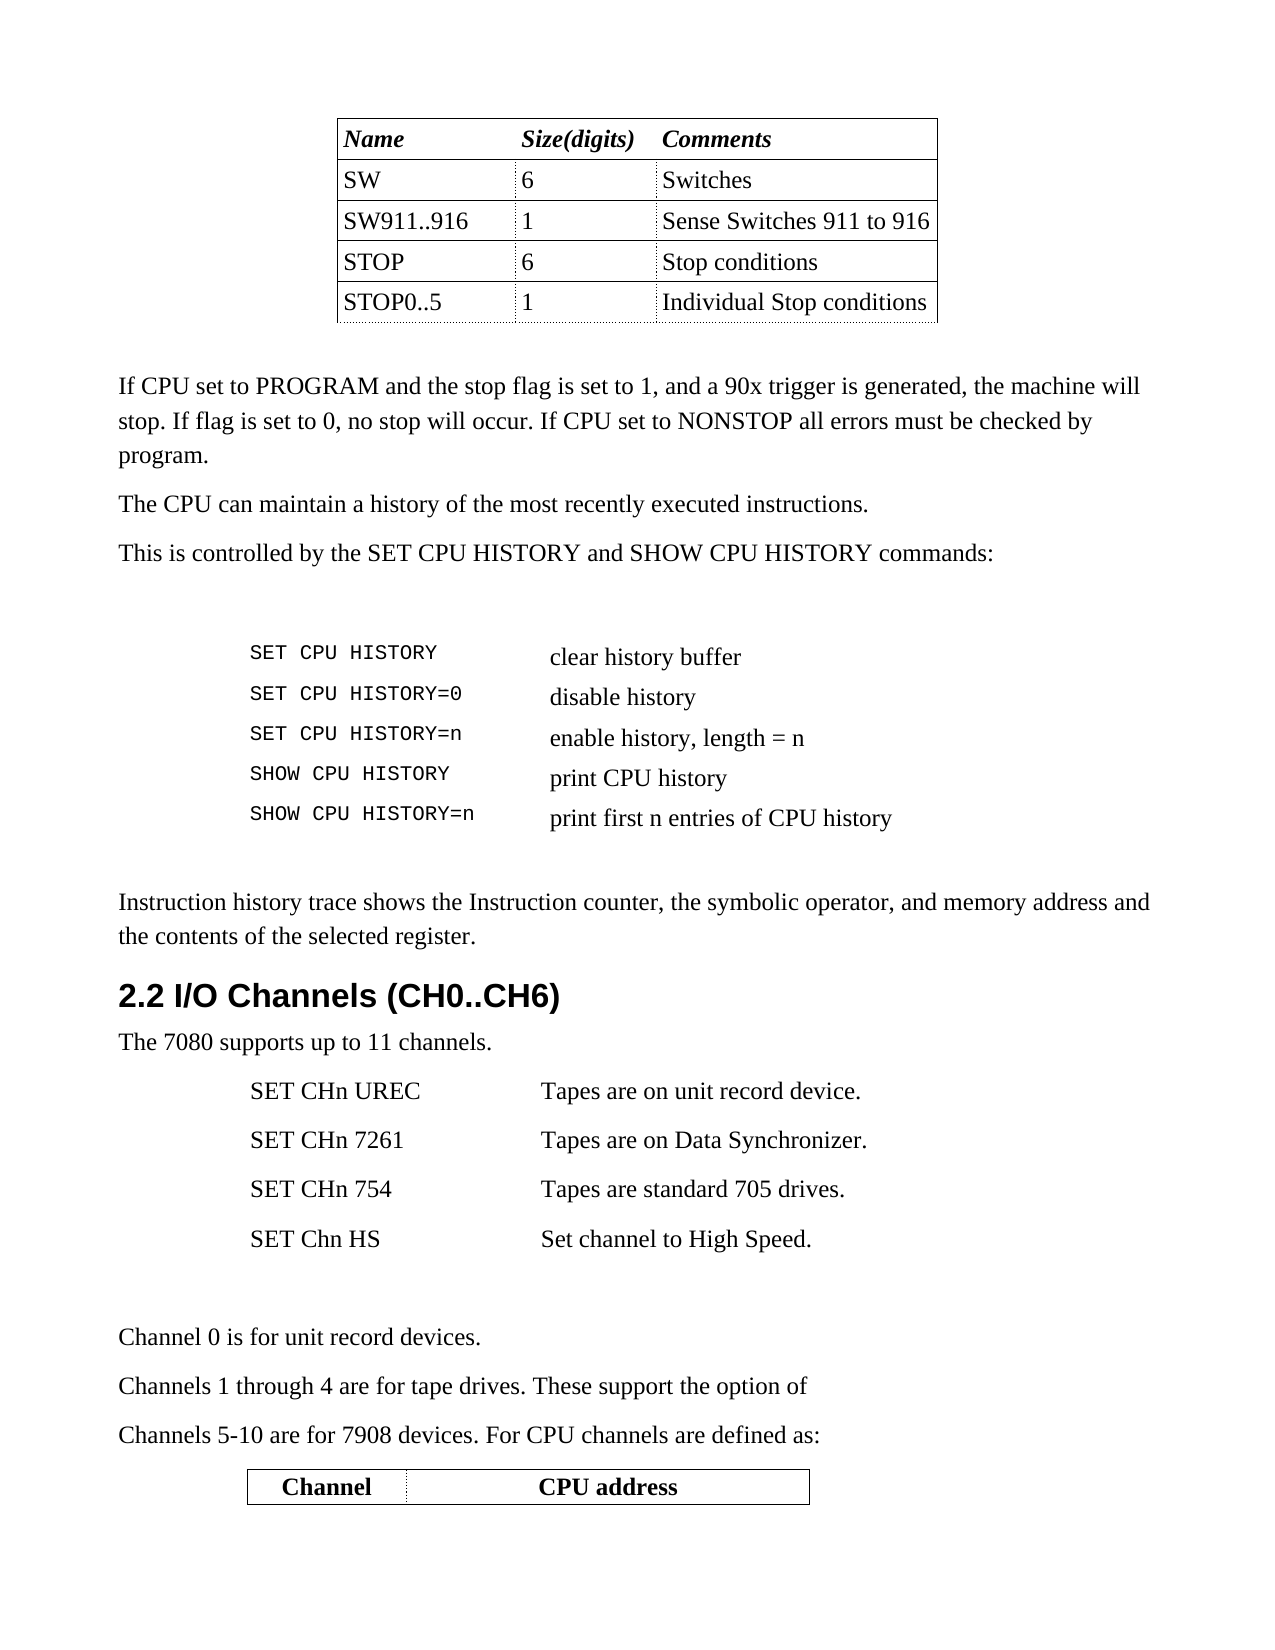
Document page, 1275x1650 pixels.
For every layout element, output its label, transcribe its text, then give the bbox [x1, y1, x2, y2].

text The CPU can maintain a history of the most recently executed instructions. [118, 489, 1157, 518]
subtitle 2.2 I/O Channels (CH0..CH6) [118, 976, 1157, 1015]
text The 7080 supports up to 11 channels. [118, 1027, 1157, 1056]
table_cell STOP0..5 [338, 282, 516, 322]
table_cell SET CPU HISTORY=n [244, 717, 544, 757]
table_header SET CHn UREC [250, 1076, 541, 1126]
table_cell SW911..916 [338, 201, 516, 240]
table_header clear history buffer [544, 637, 1031, 677]
table_cell 6 [516, 241, 656, 281]
table_cell 1 [516, 201, 656, 240]
table_cell Set channel to High Speed. [541, 1224, 1157, 1273]
table_cell Individual Stop conditions [656, 282, 937, 322]
table_cell Tapes are on Data Synchronizer. [541, 1126, 1157, 1174]
table_cell Sense Switches 911 to 916 [656, 201, 937, 240]
table_cell print first n entries of CPU history [544, 798, 1031, 838]
text If CPU set to PROGRAM and the stop flag is set to 1, and a 90x trigger is generated, the machine will stop. If flag is set to 0, no stop will occur. If CPU set to NONSTOP all errors must be checked by program. [118, 371, 1157, 469]
text Instruction history trace shows the Instruction counter, the symbolic operator, and memory address and the contents of the selected register. [118, 887, 1157, 950]
table_cell print CPU history [544, 757, 1031, 797]
table_cell Switches [656, 160, 937, 199]
table_header Tapes are on unit record device. [541, 1076, 1157, 1126]
text This is controlled by the SET CPU HISTORY and SHOW CPU HISTORY commands: [118, 538, 1157, 567]
table_cell Tapes are standard 705 drives. [541, 1175, 1157, 1224]
table_cell SW [338, 160, 516, 199]
table_cell disable history [544, 677, 1031, 717]
text Channels 1 through 4 are for tape drives. These support the option of [118, 1371, 1157, 1399]
table_cell STOP [338, 241, 516, 281]
table_cell enable history, length = n [544, 717, 1031, 757]
text Channels 5-10 are for 7908 devices. For CPU channels are defined as: [118, 1420, 1157, 1449]
table_cell 1 [516, 282, 656, 322]
table_header Comments [656, 119, 937, 159]
text Channel 0 is for unit record devices. [118, 1322, 1157, 1351]
table_cell Stop conditions [656, 241, 937, 281]
table_header SET CPU HISTORY [244, 637, 544, 677]
table_header CPU address [406, 1470, 809, 1504]
table_cell SHOW CPU HISTORY=n [244, 798, 544, 838]
table_header Size(digits) [516, 119, 656, 159]
table_header Name [338, 119, 516, 159]
table_cell SET CHn 754 [250, 1175, 541, 1224]
table_cell SHOW CPU HISTORY [244, 757, 544, 797]
table_cell SET CHn 7261 [250, 1126, 541, 1174]
table_header Channel [248, 1470, 406, 1504]
table_cell 6 [516, 160, 656, 199]
table_cell SET Chn HS [250, 1224, 541, 1273]
table_cell SET CPU HISTORY=0 [244, 677, 544, 717]
